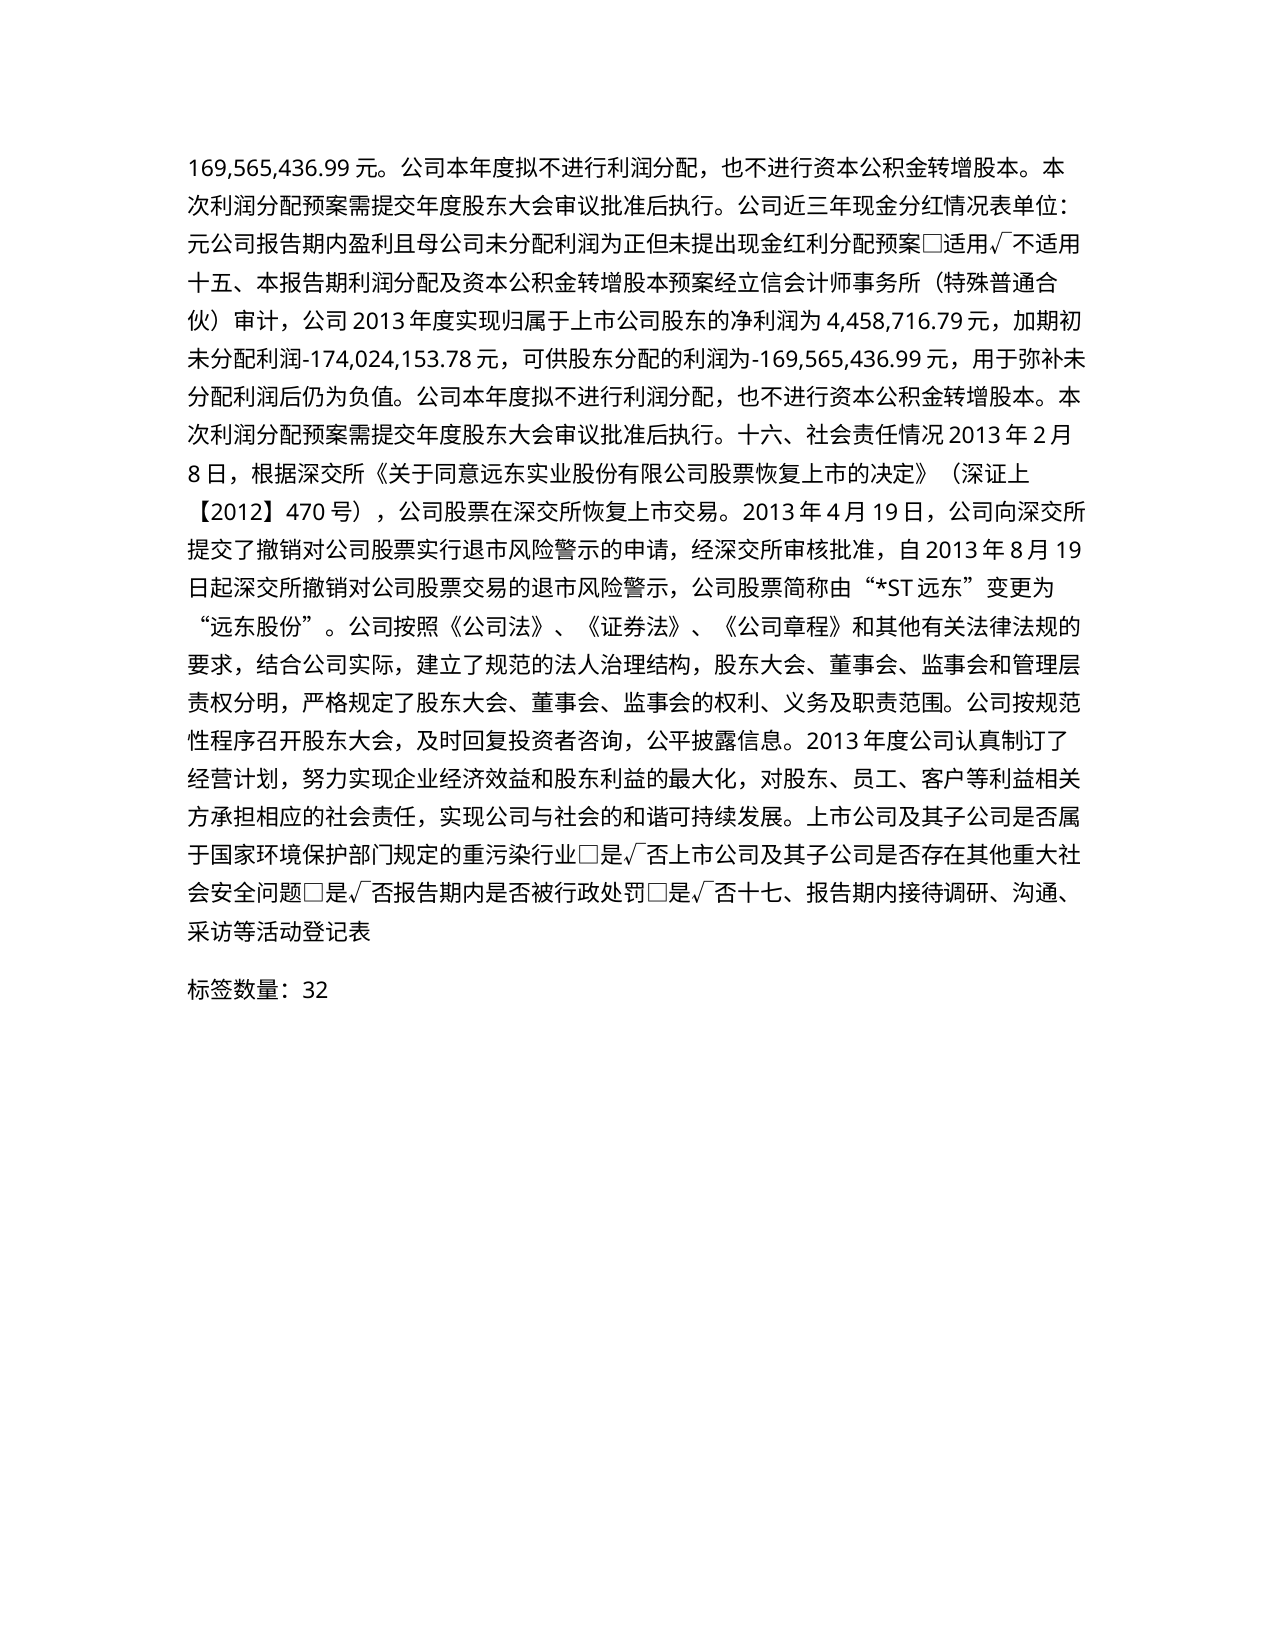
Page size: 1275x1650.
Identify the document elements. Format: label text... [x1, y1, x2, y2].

text 标签数量：32 [187, 972, 1087, 1006]
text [187, 150, 1087, 947]
